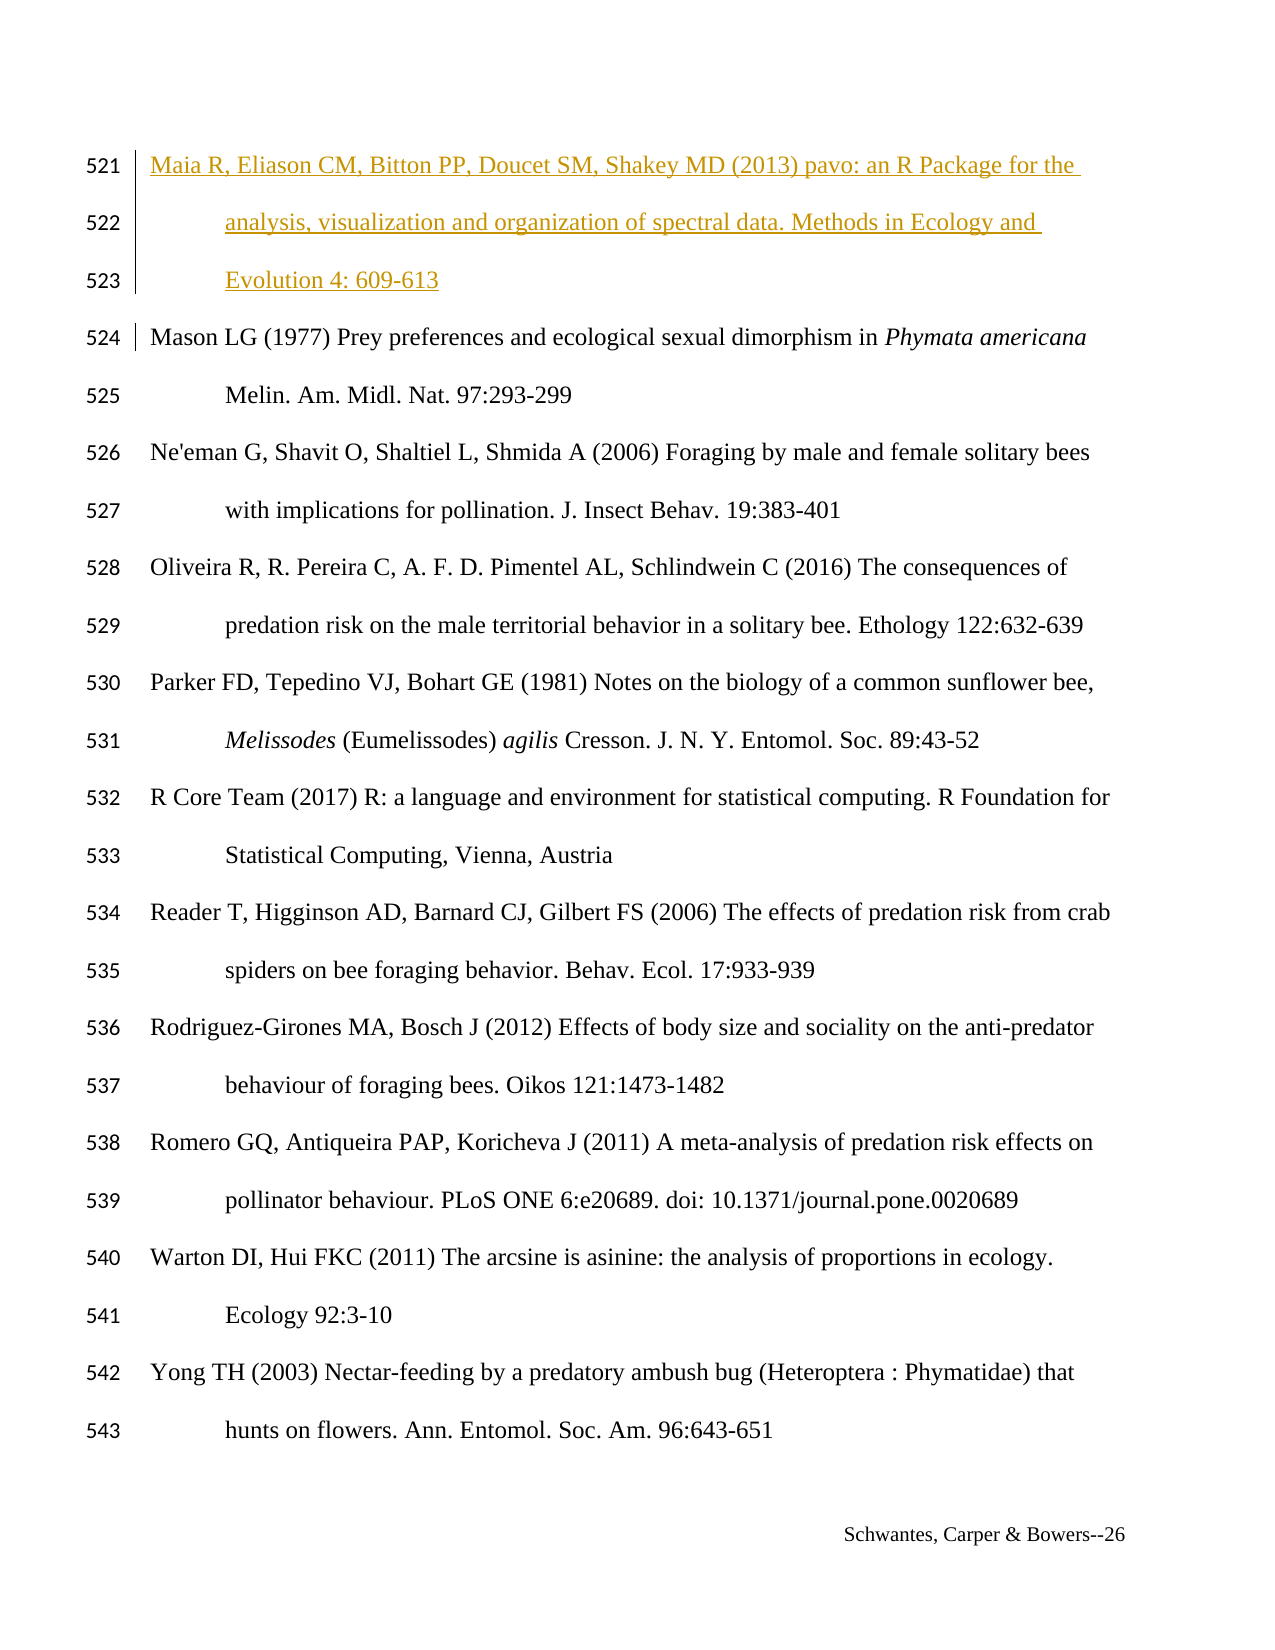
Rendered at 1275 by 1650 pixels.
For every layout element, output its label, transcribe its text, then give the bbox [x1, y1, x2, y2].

text Ne'eman G, Shavit O, Shaltiel L, Shmida A (2006) Foraging by male and female solitary bees with implications for pollination. J. Insect Behav. 19:383-401 [150, 437, 1125, 524]
text Yong TH (2003) Nectar-feeding by a predatory ambush bug (Heteroptera : Phymatidae) that hunts on flowers. Ann. Entomol. Soc. Am. 96:643-651 [150, 1357, 1125, 1444]
text Rodriguez-Girones MA, Bosch J (2012) Effects of body size and sociality on the anti-predator behaviour of foraging bees. Oikos 121:1473-1482 [150, 1012, 1125, 1099]
text Reader T, Higginson AD, Barnard CJ, Gilbert FS (2006) The effects of predation risk from crab spiders on bee foraging behavior. Behav. Ecol. 17:933-939 [150, 897, 1125, 984]
text Romero GQ, Antiqueira PAP, Koricheva J (2011) A meta-analysis of predation risk effects on pollinator behaviour. PLoS ONE 6:e20689. doi: 10.1371/journal.pone.0020689 [150, 1127, 1125, 1214]
text Parker FD, Tepedino VJ, Bohart GE (1981) Notes on the biology of a common sunflower bee, Melissodes (Eumelissodes) agilis Cresson. J. N. Y. Entomol. Soc. 89:43-52 [150, 667, 1125, 754]
text Warton DI, Hui FKC (2011) The arcsine is asinine: the analysis of proportions in ecology. Ecology 92:3-10 [150, 1242, 1125, 1329]
text R Core Team (2017) R: a language and environment for statistical computing. R Foundation for Statistical Computing, Vienna, Austria [150, 782, 1125, 869]
text Mason LG (1977) Prey preferences and ecological sexual dimorphism in Phymata americana Melin. Am. Midl. Nat. 97:293-299 [150, 322, 1125, 409]
text Oliveira R, R. Pereira C, A. F. D. Pimentel AL, Schlindwein C (2016) The consequences of predation risk on the male territorial behavior in a solitary bee. Ethology 122:632-639 [150, 552, 1125, 639]
